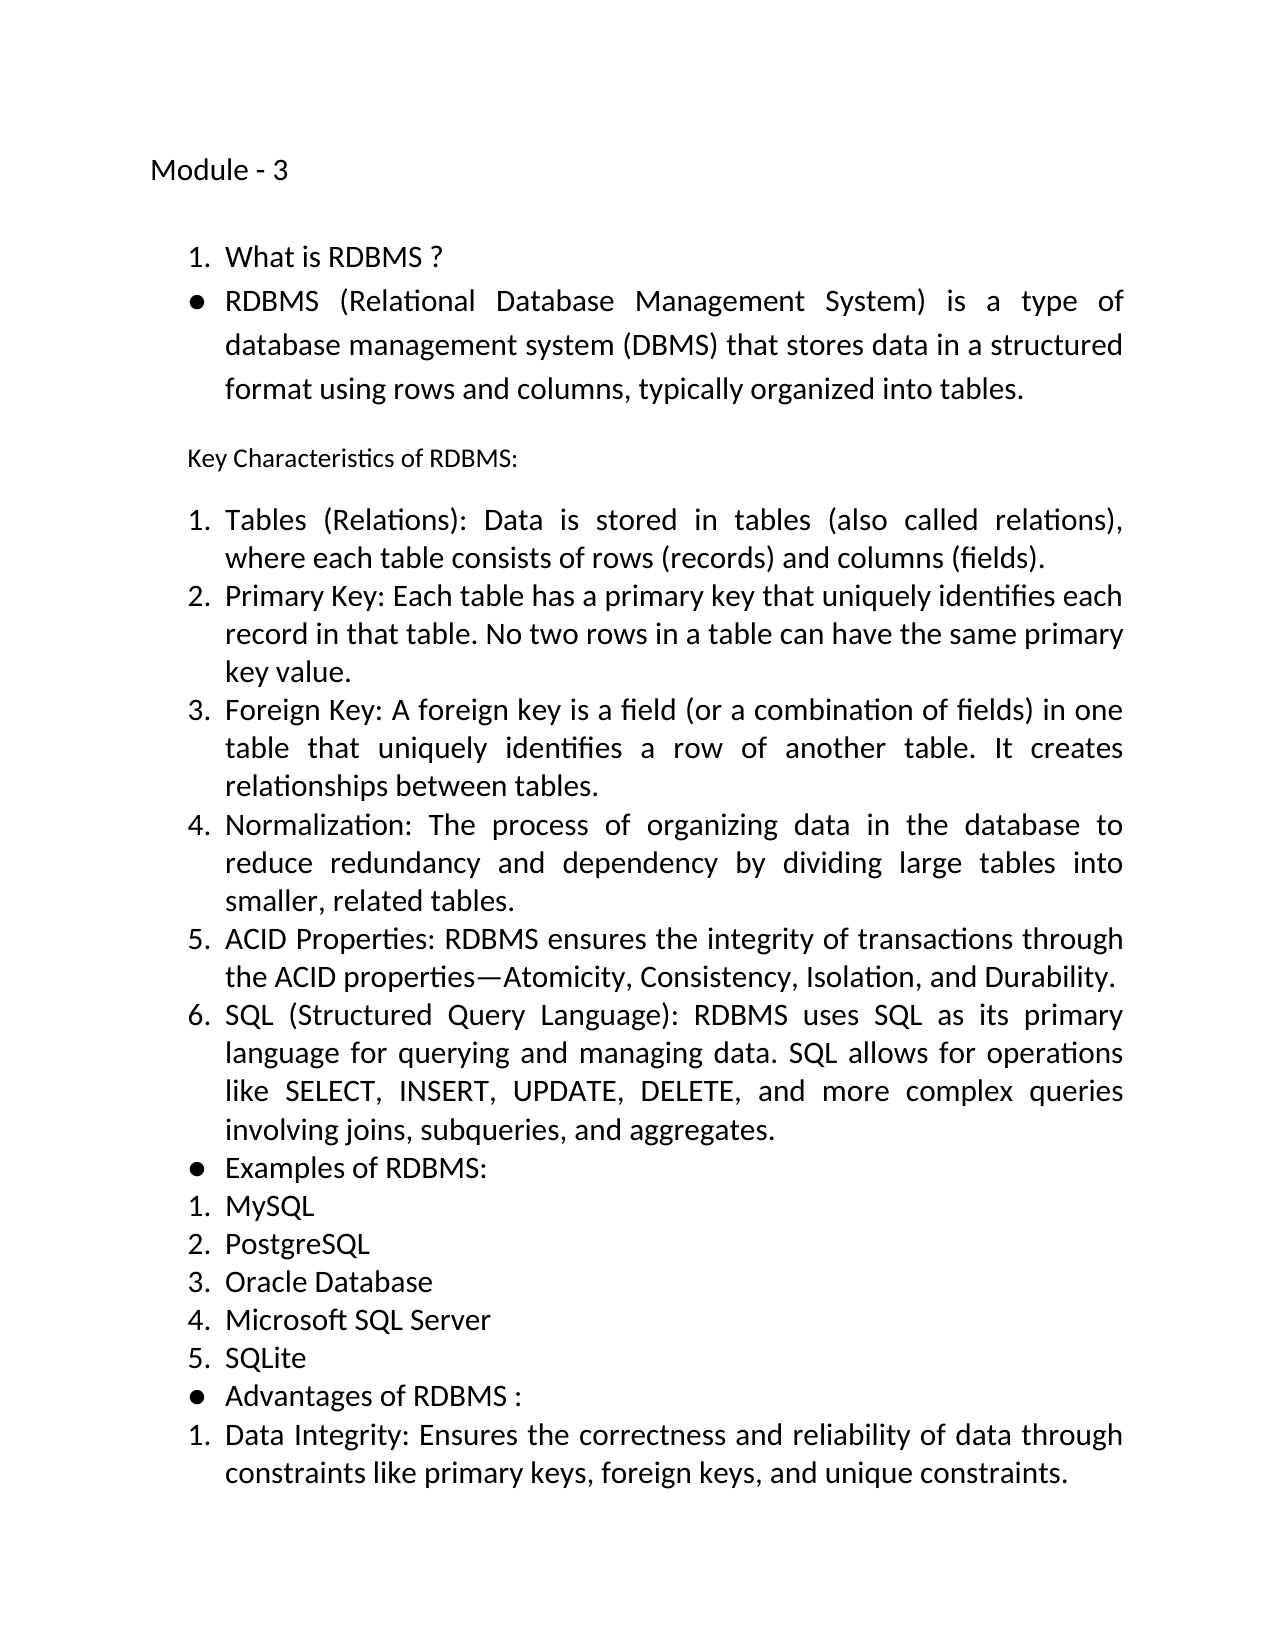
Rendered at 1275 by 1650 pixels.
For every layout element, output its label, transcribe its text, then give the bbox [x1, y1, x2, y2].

list Oracle Database [187, 1262, 1125, 1300]
list RDBMS (Relational Database Management System) is a type of database management system (DBMS) that stores data in a structured format using rows and columns, typically organized into tables. [187, 281, 1125, 407]
subtitle Key Characteristics of RDBMS: [187, 442, 1125, 475]
list Advantages of RDBMS : [187, 1377, 1125, 1415]
list Foreign Key: A foreign key is a field (or a combination of fields) in one table that uniquely identifies a row of another table. It creates relationships between tables. [187, 690, 1125, 805]
list What is RDBMS ? [187, 237, 1125, 276]
list Normalization: The process of organizing data in the database to reduce redundancy and dependency by dividing large tables into smaller, related tables. [187, 805, 1125, 919]
list MySQL [187, 1186, 1125, 1224]
list Primary Key: Each table has a primary key that uniquely identifies each record in that table. No two rows in a table can have the same primary key value. [187, 576, 1125, 690]
list Microsoft SQL Server [187, 1300, 1125, 1338]
list PostgreSQL [187, 1224, 1125, 1262]
subtitle Examples of RDBMS: [187, 1148, 1125, 1186]
list SQL (Structured Query Language): RDBMS uses SQL as its primary language for querying and managing data. SQL allows for operations like SELECT, INSERT, UPDATE, DELETE, and more complex queries involving joins, subqueries, and aggregates. [187, 995, 1125, 1148]
list Tables (Relations): Data is stored in tables (also called relations), where each table consists of rows (records) and columns (fields). [187, 500, 1125, 576]
list ACID Properties: RDBMS ensures the integrity of transactions through the ACID properties—Atomicity, Consistency, Isolation, and Durability. [187, 919, 1125, 995]
list Data Integrity: Ensures the correctness and reliability of data through constraints like primary keys, foreign keys, and unique constraints. [187, 1415, 1125, 1491]
list SQLite [187, 1338, 1125, 1377]
text Module - 3 [150, 150, 1125, 188]
